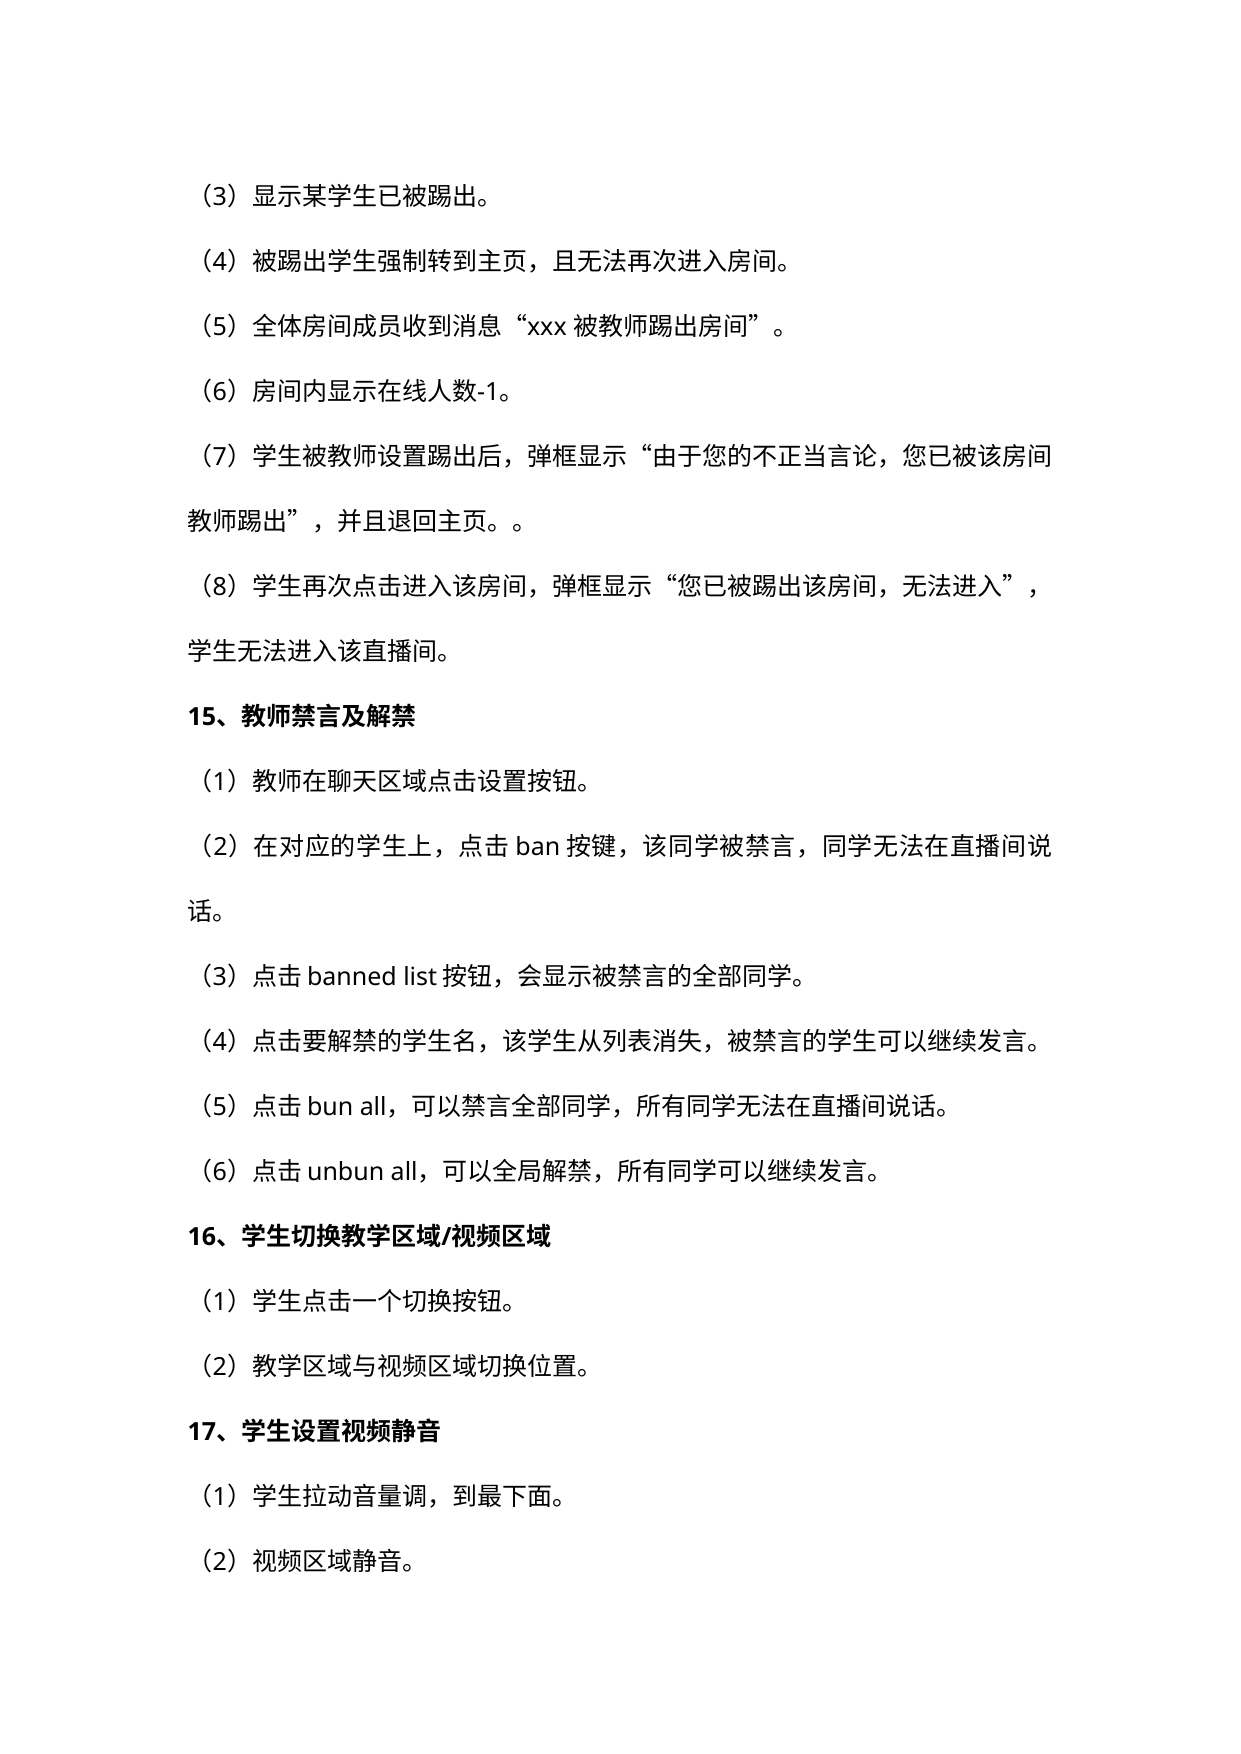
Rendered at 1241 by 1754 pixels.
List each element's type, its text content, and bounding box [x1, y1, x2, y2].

text （5）点击bun all，可以禁言全部同学，所有同学无法在直播间说话。 [187, 1072, 1053, 1137]
text （8）学生再次点击进入该房间，弹框显示“您已被踢出该房间，无法进入”，学生无法进入该直播间。 [187, 552, 1053, 682]
text （6）房间内显示在线人数-1。 （7）学生被教师设置踢出后，弹框显示“由于您的不正当言论，您已被该房间教师踢出”，并且退回主页。。 [187, 357, 1053, 552]
text 16、学生切换教学区域/视频区域 [187, 1202, 1053, 1267]
text （2）视频区域静音。 [187, 1527, 1053, 1592]
text （5）全体房间成员收到消息“xxx 被教师踢出房间”。 [187, 292, 1053, 357]
text （4）被踢出学生强制转到主页，且无法再次进入房间。 [187, 227, 1053, 292]
text 15、教师禁言及解禁 [187, 682, 1053, 747]
text 17、学生设置视频静音 [187, 1397, 1053, 1462]
text （3）点击banned list按钮，会显示被禁言的全部同学。 [187, 942, 1053, 1007]
text （2）教学区域与视频区域切换位置。 [187, 1332, 1053, 1397]
text （3）显示某学生已被踢出。 [187, 162, 1053, 227]
text （1）学生拉动音量调，到最下面。 [187, 1462, 1053, 1527]
text （1）教师在聊天区域点击设置按钮。 [187, 747, 1053, 812]
text （6）点击unbun all，可以全局解禁，所有同学可以继续发言。 [187, 1137, 1053, 1202]
text （2）在对应的学生上，点击ban按键，该同学被禁言，同学无法在直播间说话。 [187, 812, 1053, 942]
text （4）点击要解禁的学生名，该学生从列表消失，被禁言的学生可以继续发言。 [187, 1007, 1053, 1072]
text （1）学生点击一个切换按钮。 [187, 1267, 1053, 1332]
